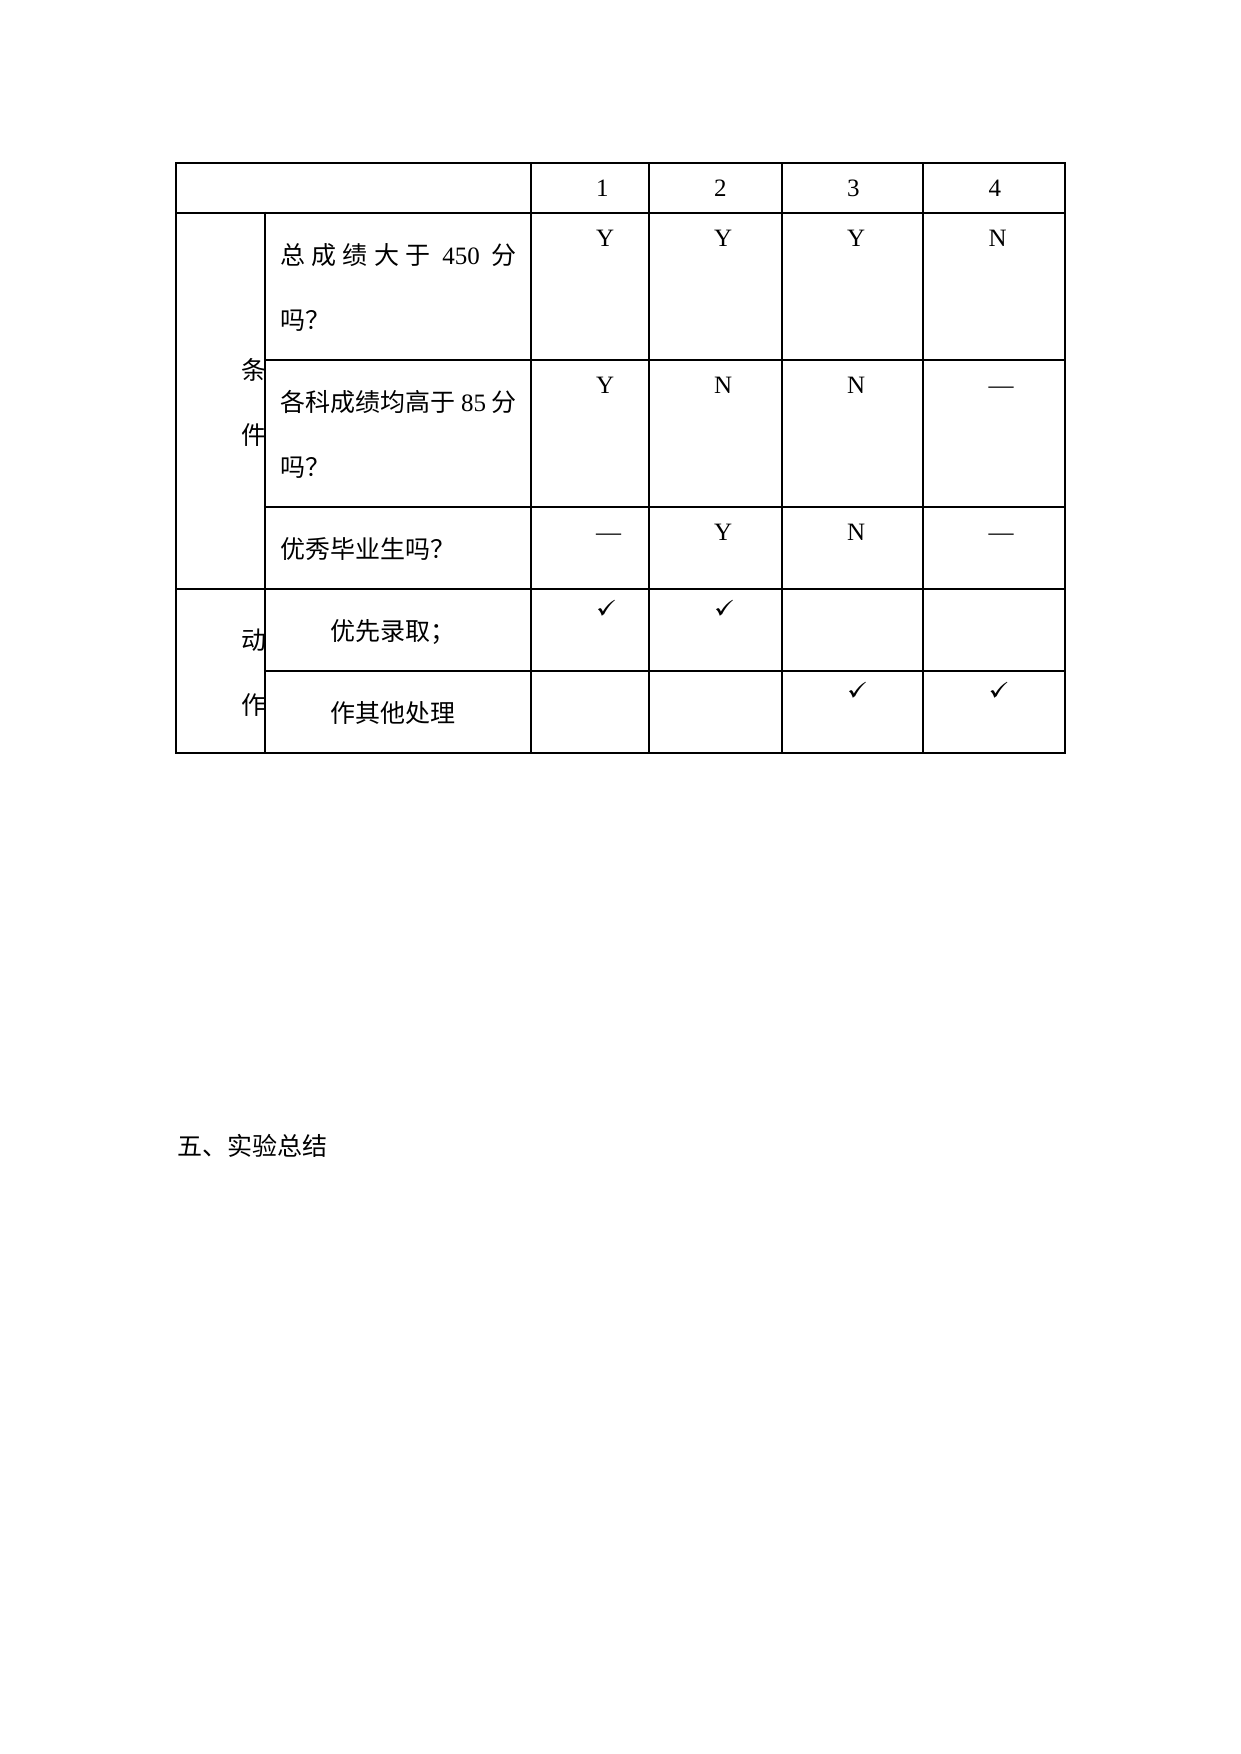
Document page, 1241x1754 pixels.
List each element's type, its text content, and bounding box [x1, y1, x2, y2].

table_header 2 [650, 164, 781, 212]
table_cell — [532, 508, 648, 588]
table_cell [532, 590, 648, 670]
table_cell [532, 672, 648, 752]
table_header 4 [924, 164, 1064, 212]
table_cell [924, 672, 1064, 752]
table_cell 动 作 [177, 590, 264, 752]
table_cell Y [650, 214, 781, 359]
table_cell [783, 590, 922, 670]
table_header [177, 164, 530, 212]
table_cell — [924, 508, 1064, 588]
text 五、实验总结 [177, 1112, 1092, 1177]
table_cell 各科成绩均高于85分吗？ [266, 361, 530, 506]
table_cell 总成绩大于450分吗？ [266, 214, 530, 359]
table_header 3 [783, 164, 922, 212]
table_cell [783, 672, 922, 752]
table_cell 条 件 [177, 214, 264, 588]
table_cell N [783, 508, 922, 588]
table_cell Y [532, 214, 648, 359]
table_cell 作其他处理 [266, 672, 530, 752]
table_cell [650, 672, 781, 752]
table_cell 优先录取； [266, 590, 530, 670]
table_cell [650, 590, 781, 670]
table_cell Y [650, 508, 781, 588]
table_cell N [783, 361, 922, 506]
table_cell N [650, 361, 781, 506]
table_cell 优秀毕业生吗？ [266, 508, 530, 588]
table_cell N [924, 214, 1064, 359]
table_cell [924, 590, 1064, 670]
table_cell — [924, 361, 1064, 506]
table_header 1 [532, 164, 648, 212]
table_cell Y [783, 214, 922, 359]
table_cell Y [532, 361, 648, 506]
